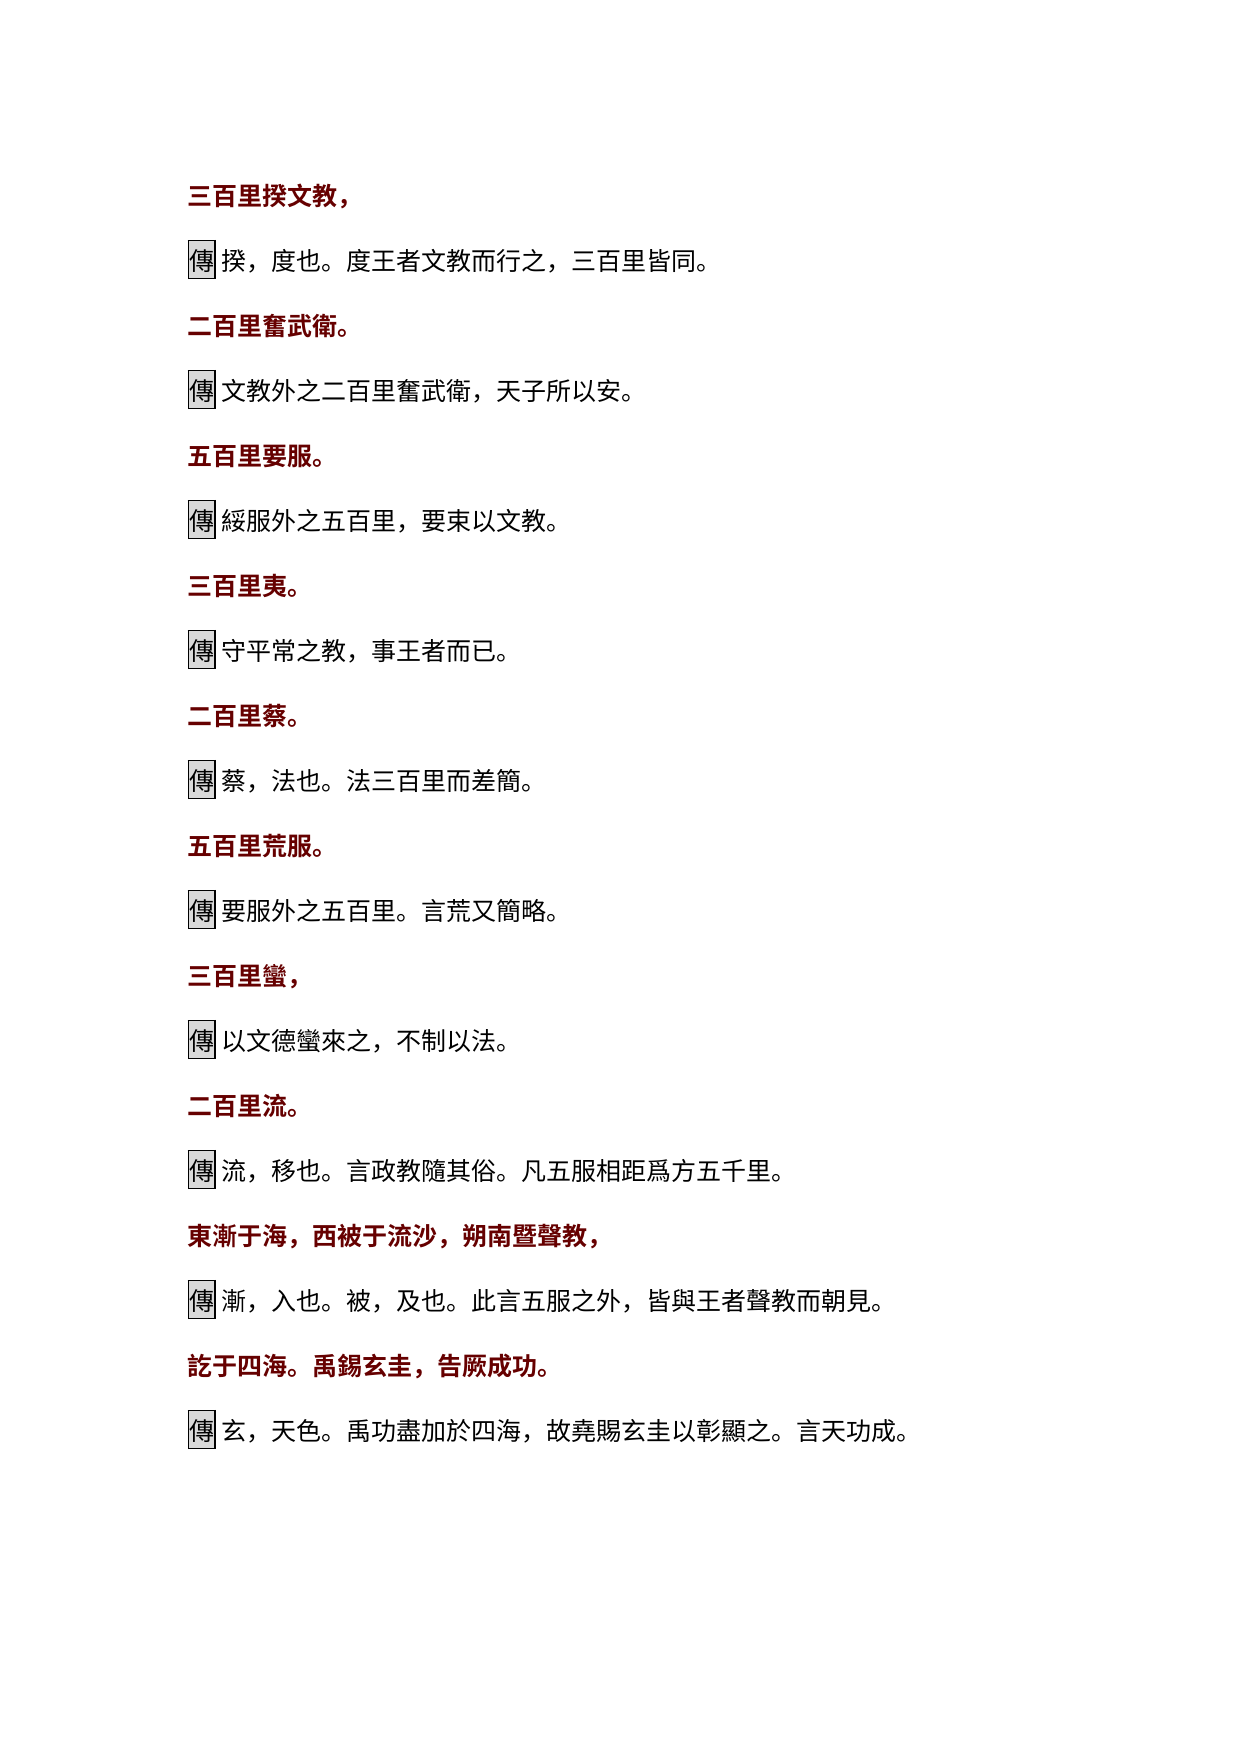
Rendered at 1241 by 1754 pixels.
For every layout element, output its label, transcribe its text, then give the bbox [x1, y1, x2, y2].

text 訖于四海。禹錫玄圭，告厥成功。 [187, 1332, 1053, 1397]
text 東漸于海，西被于流沙，朔南暨聲教， [187, 1202, 1053, 1267]
text 五百里荒服。 [187, 812, 1053, 877]
text 傳 守平常之教，事王者而已。 [187, 617, 1053, 682]
text 傳 漸，入也。被，及也。此言五服之外，皆與王者聲教而朝見。 [187, 1267, 1053, 1332]
text 二百里流。 [187, 1072, 1053, 1137]
text 三百里夷。 [187, 552, 1053, 617]
text 傳 揆，度也。度王者文教而行之，三百里皆同。 [187, 227, 1053, 292]
text 二百里蔡。 [187, 682, 1053, 747]
text 傳 玄，天色。禹功盡加於四海，故堯賜玄圭以彰顯之。言天功成。 [187, 1397, 1053, 1462]
text 傳 以文德蠻來之，不制以法。 [187, 1007, 1053, 1072]
text 三百里蠻， [187, 942, 1053, 1007]
text 三百里揆文教， [187, 162, 1053, 227]
text 傳 文教外之二百里奮武衛，天子所以安。 [187, 357, 1053, 422]
text 傳 要服外之五百里。言荒又簡略。 [187, 877, 1053, 942]
text 傳 流，移也。言政教隨其俗。凡五服相距爲方五千里。 [187, 1137, 1053, 1202]
text 五百里要服。 [187, 422, 1053, 487]
text 傳 綏服外之五百里，要束以文教。 [187, 487, 1053, 552]
text 二百里奮武衛。 [187, 292, 1053, 357]
text 傳 蔡，法也。法三百里而差簡。 [187, 747, 1053, 812]
